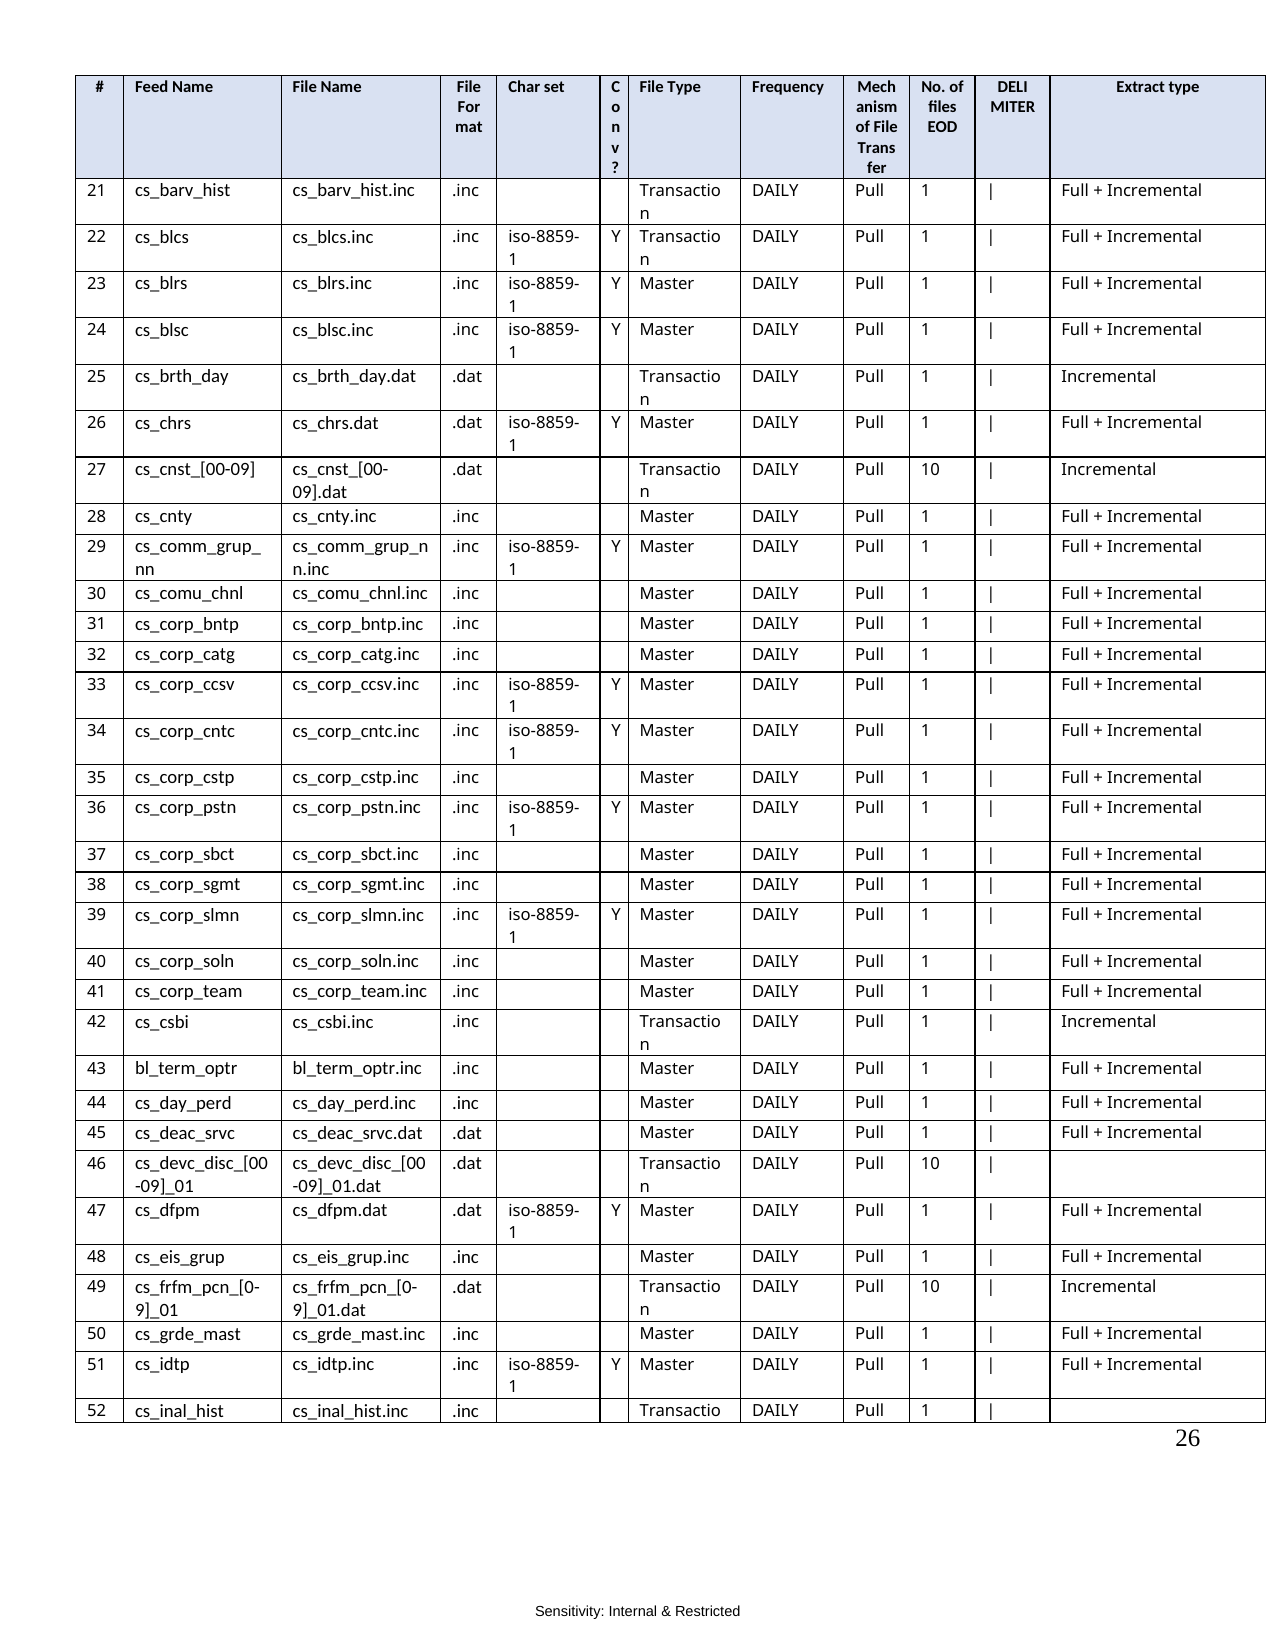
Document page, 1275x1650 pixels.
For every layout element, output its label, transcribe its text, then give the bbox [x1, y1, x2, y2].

table_cell 1 [910, 411, 974, 456]
table_cell Master [629, 1121, 740, 1150]
table_cell DAILY [741, 873, 843, 902]
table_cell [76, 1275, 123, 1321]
table_cell .inc [441, 842, 496, 871]
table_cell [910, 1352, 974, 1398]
table_cell Master [629, 719, 740, 764]
table_cell 44 [76, 1091, 123, 1120]
table_cell Y [601, 272, 628, 317]
table_cell 1 [910, 581, 974, 611]
table_cell Full + Incremental [1051, 873, 1265, 902]
table_cell | [976, 535, 1049, 580]
table_cell Full + Incremental [1051, 581, 1265, 611]
table_cell [601, 873, 628, 902]
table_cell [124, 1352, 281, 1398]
table_cell cs_corp_pstn [124, 796, 281, 841]
table_cell 1 [910, 225, 974, 271]
table_header File Format [441, 76, 496, 178]
table_cell iso-8859-1 [497, 411, 599, 456]
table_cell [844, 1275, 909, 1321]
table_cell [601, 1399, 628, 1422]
table_cell DAILY [741, 225, 843, 271]
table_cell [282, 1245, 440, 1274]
table_cell [601, 642, 628, 671]
table_cell [601, 504, 628, 533]
table_cell cs_corp_sgmt [124, 873, 281, 902]
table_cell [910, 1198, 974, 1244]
table_cell Pull [844, 612, 909, 641]
table_cell cs_barv_hist.inc [282, 179, 440, 224]
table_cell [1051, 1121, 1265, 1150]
table_cell Incremental [1051, 365, 1265, 410]
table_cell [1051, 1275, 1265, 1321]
table_cell Y [601, 535, 628, 580]
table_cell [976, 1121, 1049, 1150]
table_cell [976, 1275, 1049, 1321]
table_cell [497, 1056, 599, 1090]
table_cell iso-8859-1 [497, 903, 599, 948]
table_cell | [976, 365, 1049, 410]
table_cell .inc [441, 1056, 496, 1090]
table_cell 42 [76, 1010, 123, 1055]
table_cell cs_corp_bntp.inc [282, 612, 440, 641]
table_cell DAILY [741, 842, 843, 871]
table_cell .inc [441, 1091, 496, 1120]
table_cell [497, 504, 599, 533]
table_cell | [976, 612, 1049, 641]
table_cell Pull [844, 365, 909, 410]
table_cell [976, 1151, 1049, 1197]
table_cell cs_corp_sgmt.inc [282, 873, 440, 902]
table_cell 36 [76, 796, 123, 841]
table_cell | [976, 318, 1049, 363]
table_cell cs_corp_team [124, 980, 281, 1009]
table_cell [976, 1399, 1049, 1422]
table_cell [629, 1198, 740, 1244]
table_cell Master [629, 642, 740, 671]
table_cell DAILY [741, 612, 843, 641]
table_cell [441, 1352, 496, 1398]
table_cell 1 [910, 873, 974, 902]
table_cell cs_comm_grup_nn.inc [282, 535, 440, 580]
table_cell Full + Incremental [1051, 796, 1265, 841]
table_cell [497, 365, 599, 410]
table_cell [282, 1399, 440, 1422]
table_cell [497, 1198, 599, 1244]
table_cell DAILY [741, 272, 843, 317]
table_cell 10 [910, 458, 974, 503]
table_cell Pull [844, 318, 909, 363]
table_cell 39 [76, 903, 123, 948]
table_cell cs_blrs [124, 272, 281, 317]
table_cell Master [629, 1056, 740, 1090]
table_cell .inc [441, 225, 496, 271]
table_cell Y [601, 719, 628, 764]
table_cell Transaction [629, 365, 740, 410]
table_cell | [976, 411, 1049, 456]
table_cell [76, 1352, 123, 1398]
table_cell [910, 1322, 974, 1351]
table_cell 35 [76, 765, 123, 794]
table_cell 24 [76, 318, 123, 363]
table_cell 27 [76, 458, 123, 503]
table_cell Master [629, 673, 740, 718]
table_cell Master [629, 535, 740, 580]
table_cell cs_barv_hist [124, 179, 281, 224]
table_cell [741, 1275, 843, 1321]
table_cell DAILY [741, 504, 843, 533]
table_cell DAILY [741, 673, 843, 718]
table_cell 1 [910, 765, 974, 794]
table_cell cs_deac_srvc.dat [282, 1121, 440, 1150]
table_cell | [976, 1010, 1049, 1055]
table_cell [497, 842, 599, 871]
table_cell DAILY [741, 642, 843, 671]
table_header No. of files EOD [910, 76, 974, 178]
table_cell Pull [844, 1121, 909, 1150]
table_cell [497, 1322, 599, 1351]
table_cell 25 [76, 365, 123, 410]
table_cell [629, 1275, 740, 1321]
table_cell [601, 765, 628, 794]
table_cell | [976, 980, 1049, 1009]
table_cell [497, 980, 599, 1009]
table_cell Transaction [629, 179, 740, 224]
table_cell Master [629, 1091, 740, 1120]
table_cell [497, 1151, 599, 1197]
table_cell Master [629, 612, 740, 641]
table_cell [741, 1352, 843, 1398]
table_cell Master [629, 272, 740, 317]
table_cell .inc [441, 719, 496, 764]
table_cell cs_corp_cntc [124, 719, 281, 764]
table_cell DAILY [741, 949, 843, 978]
table_cell iso-8859-1 [497, 719, 599, 764]
table_cell Full + Incremental [1051, 504, 1265, 533]
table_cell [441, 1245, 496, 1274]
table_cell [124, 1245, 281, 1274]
table_cell bl_term_optr.inc [282, 1056, 440, 1090]
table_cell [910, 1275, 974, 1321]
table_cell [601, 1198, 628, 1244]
table_cell | [976, 719, 1049, 764]
table_cell | [976, 272, 1049, 317]
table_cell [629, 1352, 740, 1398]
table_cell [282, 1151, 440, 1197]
table_cell Full + Incremental [1051, 411, 1265, 456]
table_cell 33 [76, 673, 123, 718]
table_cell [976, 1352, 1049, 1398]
table_cell | [976, 179, 1049, 224]
table_cell 29 [76, 535, 123, 580]
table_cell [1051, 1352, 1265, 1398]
table_cell 1 [910, 1121, 974, 1150]
table_cell [601, 980, 628, 1009]
table_cell DAILY [741, 903, 843, 948]
table_cell iso-8859-1 [497, 673, 599, 718]
table_cell cs_corp_sbct.inc [282, 842, 440, 871]
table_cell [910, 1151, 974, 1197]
table_cell [497, 458, 599, 503]
table_cell | [976, 225, 1049, 271]
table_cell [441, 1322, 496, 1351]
table_cell .inc [441, 1010, 496, 1055]
table_cell [497, 581, 599, 611]
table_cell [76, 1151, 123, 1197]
table_cell DAILY [741, 318, 843, 363]
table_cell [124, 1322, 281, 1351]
table_cell Full + Incremental [1051, 1056, 1265, 1090]
table_cell cs_comu_chnl.inc [282, 581, 440, 611]
table_cell [497, 642, 599, 671]
table_cell Y [601, 796, 628, 841]
table_cell [601, 1091, 628, 1120]
table_header Frequency [741, 76, 843, 178]
table_cell Pull [844, 272, 909, 317]
table_cell 1 [910, 719, 974, 764]
table_cell Full + Incremental [1051, 272, 1265, 317]
table_cell Incremental [1051, 458, 1265, 503]
table_cell 1 [910, 673, 974, 718]
table_cell Pull [844, 765, 909, 794]
table_header Conv? [601, 76, 628, 178]
table_cell 23 [76, 272, 123, 317]
table_cell 40 [76, 949, 123, 978]
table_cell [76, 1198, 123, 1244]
table_cell cs_corp_soln.inc [282, 949, 440, 978]
table_cell | [976, 458, 1049, 503]
table_cell iso-8859-1 [497, 272, 599, 317]
table_cell Master [629, 411, 740, 456]
table_cell Pull [844, 1091, 909, 1120]
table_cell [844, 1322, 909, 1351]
table_cell DAILY [741, 980, 843, 1009]
table_cell Pull [844, 719, 909, 764]
table_cell .inc [441, 903, 496, 948]
table_cell Transaction [629, 1010, 740, 1055]
table_cell .inc [441, 642, 496, 671]
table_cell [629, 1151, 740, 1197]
table_cell cs_chrs [124, 411, 281, 456]
table_cell cs_corp_cstp [124, 765, 281, 794]
table_cell cs_blcs.inc [282, 225, 440, 271]
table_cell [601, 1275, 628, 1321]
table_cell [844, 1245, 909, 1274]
table_cell DAILY [741, 1010, 843, 1055]
table_cell Pull [844, 411, 909, 456]
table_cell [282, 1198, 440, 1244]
table_cell Pull [844, 873, 909, 902]
table_cell 32 [76, 642, 123, 671]
table_cell .inc [441, 318, 496, 363]
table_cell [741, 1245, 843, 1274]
table_cell 1 [910, 504, 974, 533]
table_cell Pull [844, 535, 909, 580]
table_cell iso-8859-1 [497, 535, 599, 580]
table_cell Transaction [629, 225, 740, 271]
table_cell cs_corp_bntp [124, 612, 281, 641]
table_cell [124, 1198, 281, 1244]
table_cell Pull [844, 642, 909, 671]
table_cell Full + Incremental [1051, 765, 1265, 794]
table_cell 26 [76, 411, 123, 456]
table_cell [497, 612, 599, 641]
table_cell Y [601, 673, 628, 718]
table_cell [497, 765, 599, 794]
table_cell Incremental [1051, 1010, 1265, 1055]
table_cell 1 [910, 272, 974, 317]
table_cell cs_corp_cstp.inc [282, 765, 440, 794]
table_cell Master [629, 842, 740, 871]
table_cell Pull [844, 949, 909, 978]
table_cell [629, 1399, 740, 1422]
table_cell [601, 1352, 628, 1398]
table_cell Master [629, 504, 740, 533]
table_cell [601, 1056, 628, 1090]
table_cell DAILY [741, 411, 843, 456]
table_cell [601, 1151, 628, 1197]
table_cell cs_comm_grup_nn [124, 535, 281, 580]
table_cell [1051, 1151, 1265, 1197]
table_cell .inc [441, 796, 496, 841]
table_cell 1 [910, 796, 974, 841]
table_cell [601, 581, 628, 611]
table_cell cs_corp_slmn.inc [282, 903, 440, 948]
table_cell bl_term_optr [124, 1056, 281, 1090]
table_cell 1 [910, 642, 974, 671]
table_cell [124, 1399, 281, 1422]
table_cell Y [601, 318, 628, 363]
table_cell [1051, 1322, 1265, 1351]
table_cell Transaction [629, 458, 740, 503]
table_cell Pull [844, 504, 909, 533]
table_cell cs_blsc.inc [282, 318, 440, 363]
table_cell Pull [844, 903, 909, 948]
table_cell 1 [910, 1091, 974, 1120]
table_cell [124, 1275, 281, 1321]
table_cell | [976, 873, 1049, 902]
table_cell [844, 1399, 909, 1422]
table_cell Pull [844, 980, 909, 1009]
table_cell .inc [441, 179, 496, 224]
table_cell DAILY [741, 1091, 843, 1120]
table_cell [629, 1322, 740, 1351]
table_cell 38 [76, 873, 123, 902]
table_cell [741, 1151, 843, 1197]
table_cell [601, 1121, 628, 1150]
table_cell [497, 1010, 599, 1055]
table_cell 1 [910, 842, 974, 871]
table_cell [601, 1010, 628, 1055]
table_cell Pull [844, 225, 909, 271]
table_cell Full + Incremental [1051, 179, 1265, 224]
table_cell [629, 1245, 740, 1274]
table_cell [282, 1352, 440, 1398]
table_cell DAILY [741, 796, 843, 841]
table_cell cs_blcs [124, 225, 281, 271]
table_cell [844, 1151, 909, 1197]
table_cell Full + Incremental [1051, 612, 1265, 641]
table_cell cs_cnty.inc [282, 504, 440, 533]
table_cell cs_corp_soln [124, 949, 281, 978]
table_cell cs_corp_ccsv [124, 673, 281, 718]
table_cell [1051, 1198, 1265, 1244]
table_cell Pull [844, 796, 909, 841]
table_cell [601, 612, 628, 641]
table_cell [601, 949, 628, 978]
table_cell Pull [844, 179, 909, 224]
table_cell Full + Incremental [1051, 949, 1265, 978]
table_cell .inc [441, 980, 496, 1009]
table_cell Full + Incremental [1051, 842, 1265, 871]
table_cell cs_corp_team.inc [282, 980, 440, 1009]
table_cell Master [629, 903, 740, 948]
table_cell 1 [910, 1056, 974, 1090]
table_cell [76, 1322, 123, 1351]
table_cell 43 [76, 1056, 123, 1090]
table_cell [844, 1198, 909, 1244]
table_cell .inc [441, 535, 496, 580]
table_cell 1 [910, 535, 974, 580]
table_header File Type [629, 76, 740, 178]
table_cell 41 [76, 980, 123, 1009]
table_cell cs_chrs.dat [282, 411, 440, 456]
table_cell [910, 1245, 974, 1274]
table_cell Pull [844, 1010, 909, 1055]
table_cell [497, 949, 599, 978]
table_cell cs_corp_catg [124, 642, 281, 671]
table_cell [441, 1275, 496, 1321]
table_cell 1 [910, 949, 974, 978]
table_cell 21 [76, 179, 123, 224]
table_cell .dat [441, 458, 496, 503]
table_cell iso-8859-1 [497, 225, 599, 271]
table_cell Master [629, 765, 740, 794]
table_cell 28 [76, 504, 123, 533]
table_cell [601, 179, 628, 224]
table_cell 1 [910, 612, 974, 641]
table_cell | [976, 765, 1049, 794]
table_cell Pull [844, 1056, 909, 1090]
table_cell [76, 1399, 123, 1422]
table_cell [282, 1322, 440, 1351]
table_cell Full + Incremental [1051, 719, 1265, 764]
table_cell Full + Incremental [1051, 673, 1265, 718]
table_cell Master [629, 581, 740, 611]
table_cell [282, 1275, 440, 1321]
table_cell 37 [76, 842, 123, 871]
table_cell Pull [844, 581, 909, 611]
table_cell cs_day_perd [124, 1091, 281, 1120]
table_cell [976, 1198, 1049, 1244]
table_cell cs_corp_ccsv.inc [282, 673, 440, 718]
table_cell .inc [441, 272, 496, 317]
table_cell cs_blsc [124, 318, 281, 363]
table_cell | [976, 796, 1049, 841]
table_cell | [976, 842, 1049, 871]
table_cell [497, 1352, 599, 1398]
table_cell DAILY [741, 179, 843, 224]
table_cell .dat [441, 411, 496, 456]
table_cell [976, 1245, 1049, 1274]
table_cell cs_comu_chnl [124, 581, 281, 611]
table_cell DAILY [741, 719, 843, 764]
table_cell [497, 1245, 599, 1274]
table_cell | [976, 949, 1049, 978]
table_cell | [976, 504, 1049, 533]
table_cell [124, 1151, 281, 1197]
table_cell cs_corp_slmn [124, 903, 281, 948]
table_header # [76, 76, 123, 178]
table_cell cs_corp_pstn.inc [282, 796, 440, 841]
table_cell cs_brth_day [124, 365, 281, 410]
table_cell | [976, 673, 1049, 718]
table_cell [497, 1121, 599, 1150]
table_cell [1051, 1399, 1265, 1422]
table_header Extract type [1051, 76, 1265, 178]
table_cell [497, 1091, 599, 1120]
table_header File Name [282, 76, 440, 178]
table_cell | [976, 642, 1049, 671]
table_cell 1 [910, 903, 974, 948]
table_cell [601, 842, 628, 871]
table_cell 1 [910, 318, 974, 363]
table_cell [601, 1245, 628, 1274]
table_cell .inc [441, 581, 496, 611]
table_cell iso-8859-1 [497, 796, 599, 841]
table_cell 1 [910, 1010, 974, 1055]
table_cell Master [629, 796, 740, 841]
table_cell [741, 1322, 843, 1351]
table_cell .dat [441, 1121, 496, 1150]
table_cell DAILY [741, 535, 843, 580]
table_cell .inc [441, 612, 496, 641]
table_cell 22 [76, 225, 123, 271]
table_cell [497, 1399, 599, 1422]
table_cell cs_cnst_[00-09] [124, 458, 281, 503]
table_cell [601, 365, 628, 410]
table_cell [497, 873, 599, 902]
table_cell Y [601, 903, 628, 948]
table_cell Pull [844, 842, 909, 871]
table_cell | [976, 903, 1049, 948]
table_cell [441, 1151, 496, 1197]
table_cell | [976, 581, 1049, 611]
table_cell Full + Incremental [1051, 903, 1265, 948]
table_cell DAILY [741, 765, 843, 794]
table_cell DAILY [741, 365, 843, 410]
table_cell Pull [844, 458, 909, 503]
table_header Mechanism of File Transfer [844, 76, 909, 178]
table_cell Full + Incremental [1051, 1091, 1265, 1120]
table_cell cs_cnty [124, 504, 281, 533]
table_header Char set [497, 76, 599, 178]
table_cell cs_corp_cntc.inc [282, 719, 440, 764]
table_cell DAILY [741, 1121, 843, 1150]
table_cell 30 [76, 581, 123, 611]
table_cell .inc [441, 673, 496, 718]
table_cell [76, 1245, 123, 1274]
table_cell .dat [441, 365, 496, 410]
table_cell [601, 458, 628, 503]
table_cell 45 [76, 1121, 123, 1150]
table_cell Full + Incremental [1051, 642, 1265, 671]
table_cell Full + Incremental [1051, 980, 1265, 1009]
table_cell 1 [910, 980, 974, 1009]
table_cell [497, 179, 599, 224]
table_cell 34 [76, 719, 123, 764]
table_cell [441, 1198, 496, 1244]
table_cell Master [629, 980, 740, 1009]
table_cell | [976, 1091, 1049, 1120]
table_cell DAILY [741, 581, 843, 611]
table_cell iso-8859-1 [497, 318, 599, 363]
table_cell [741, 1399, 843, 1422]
table_cell cs_brth_day.dat [282, 365, 440, 410]
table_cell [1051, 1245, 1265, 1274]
table_cell .inc [441, 504, 496, 533]
table_cell cs_blrs.inc [282, 272, 440, 317]
table_cell .inc [441, 873, 496, 902]
table_cell Master [629, 949, 740, 978]
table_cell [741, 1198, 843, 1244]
table_cell Master [629, 873, 740, 902]
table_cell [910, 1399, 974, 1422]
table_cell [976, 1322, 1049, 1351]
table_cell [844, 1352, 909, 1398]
table_header Feed Name [124, 76, 281, 178]
table_cell cs_day_perd.inc [282, 1091, 440, 1120]
table_header DELI MITER [976, 76, 1049, 178]
table_cell .inc [441, 949, 496, 978]
table_cell Full + Incremental [1051, 535, 1265, 580]
table_cell cs_deac_srvc [124, 1121, 281, 1150]
table_cell Pull [844, 673, 909, 718]
table_cell 1 [910, 365, 974, 410]
table_cell Master [629, 318, 740, 363]
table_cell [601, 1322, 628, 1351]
table_cell cs_corp_sbct [124, 842, 281, 871]
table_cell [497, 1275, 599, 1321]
table_cell cs_csbi.inc [282, 1010, 440, 1055]
table_cell .inc [441, 765, 496, 794]
table_cell Y [601, 411, 628, 456]
table_cell 1 [910, 179, 974, 224]
table_cell cs_cnst_[00-09].dat [282, 458, 440, 503]
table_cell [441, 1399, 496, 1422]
table_cell Y [601, 225, 628, 271]
table_cell DAILY [741, 1056, 843, 1090]
table_cell cs_csbi [124, 1010, 281, 1055]
table_cell | [976, 1056, 1049, 1090]
table_cell 31 [76, 612, 123, 641]
table_cell Full + Incremental [1051, 225, 1265, 271]
table_cell Full + Incremental [1051, 318, 1265, 363]
table_cell DAILY [741, 458, 843, 503]
table_cell cs_corp_catg.inc [282, 642, 440, 671]
